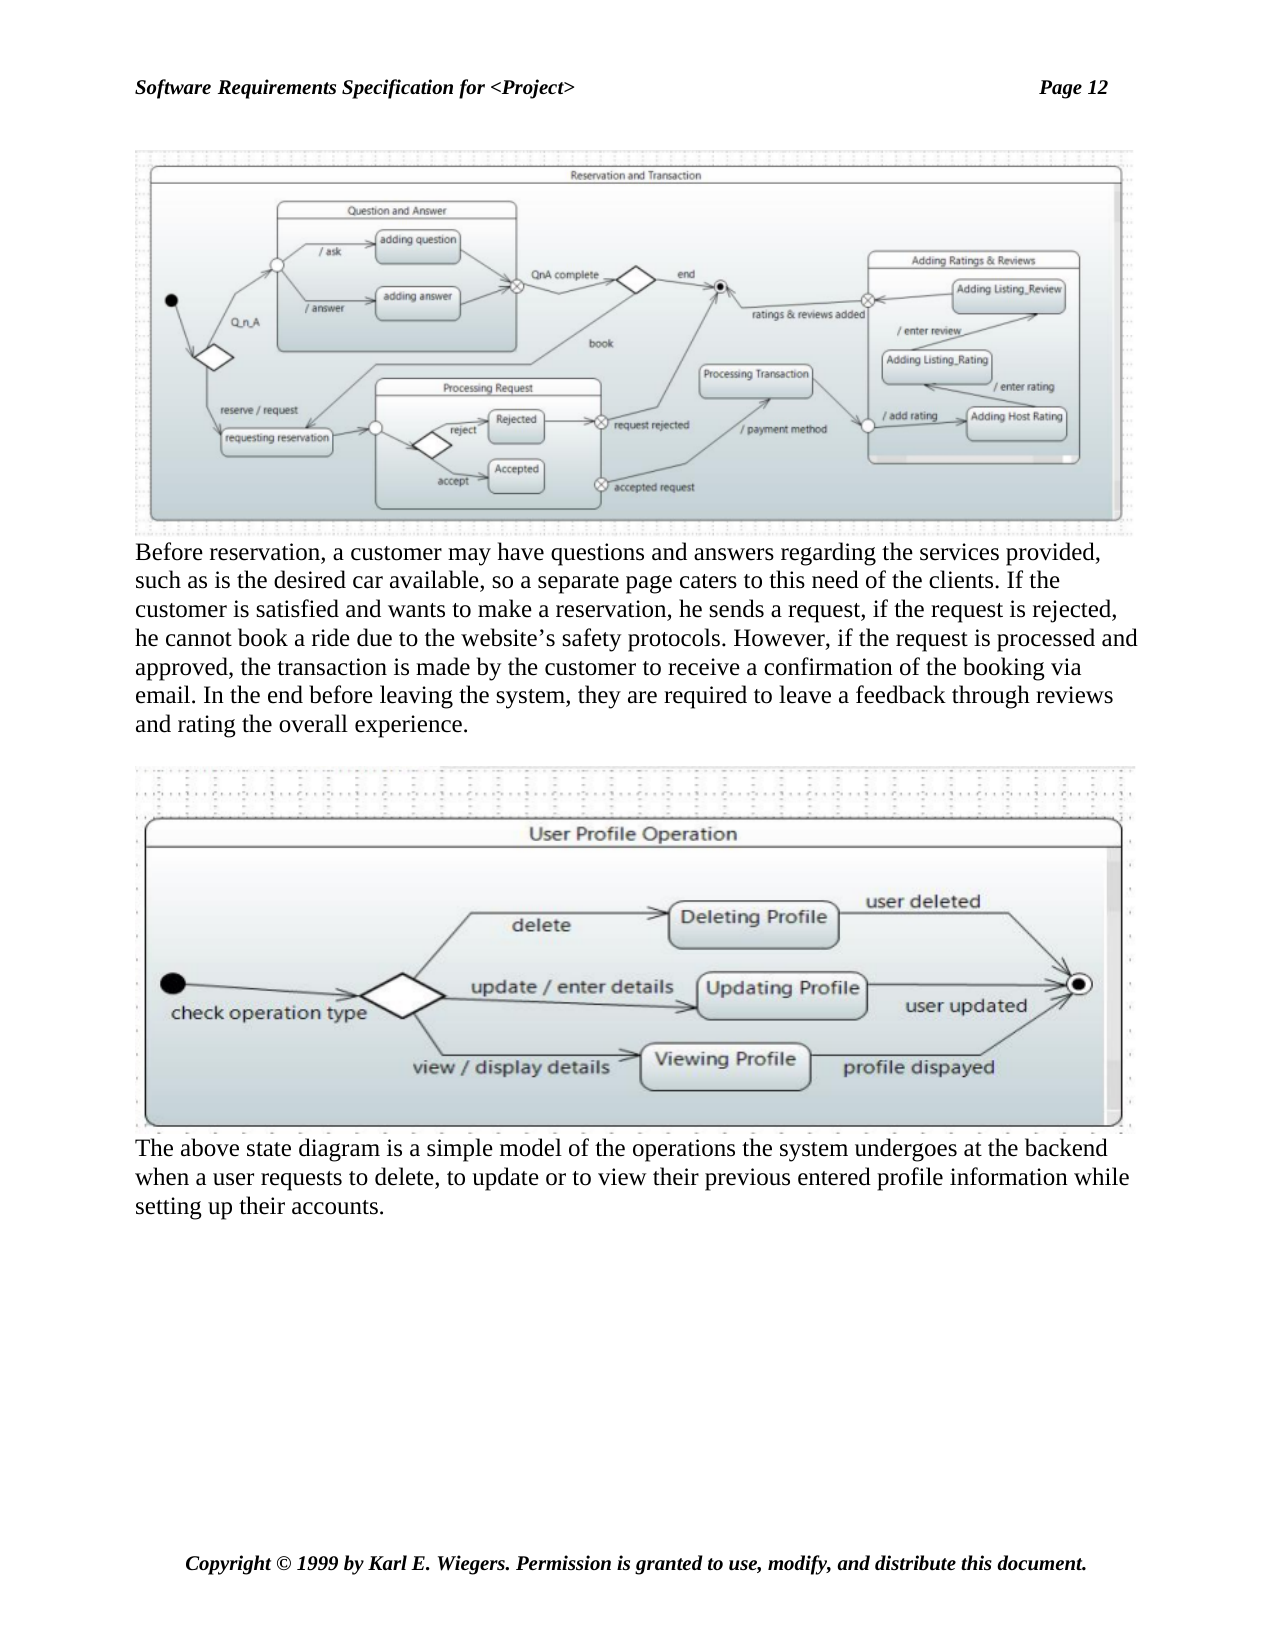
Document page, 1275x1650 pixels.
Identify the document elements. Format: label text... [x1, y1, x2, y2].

picture [135, 150, 1140, 537]
text Before reservation, a customer may have questions and answers regarding the services provided, such as is the desired car available, so a separate page caters to this need of the clients. If the customer is satisfied and wants to make a reservation, he sends a request, if the request is rejected, he cannot book a ride due to the website’s safety protocols. However, if the request is processed and approved, the transaction is made by the customer to receive a confirmation of the booking via email. In the end before leaving the system, they are required to leave a feedback through reviews and rating the overall experience. [135, 537, 1140, 738]
text The above state diagram is a simple model of the operations the system undergoes at the backend when a user requests to delete, to update or to view their previous entered profile information while setting up their accounts. [135, 1134, 1140, 1220]
picture [135, 766, 1140, 1134]
